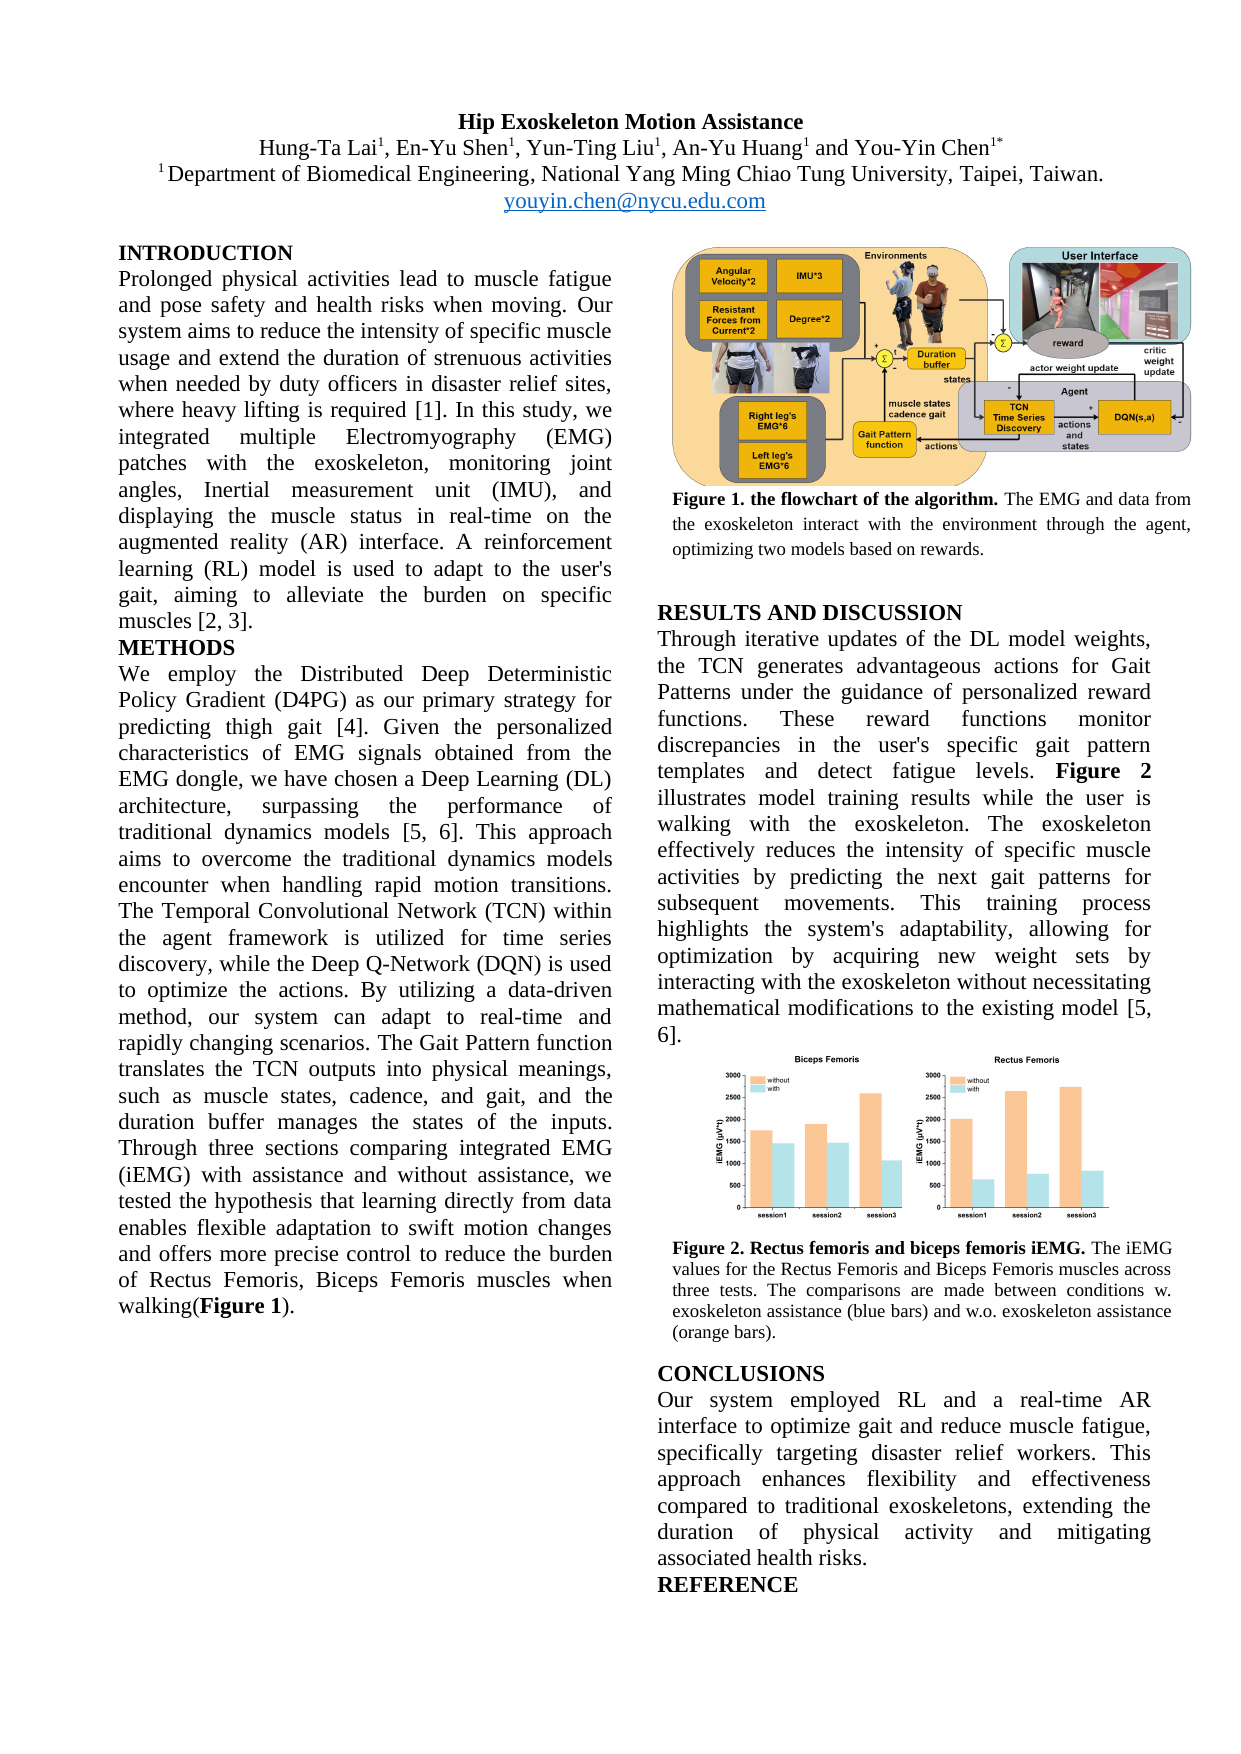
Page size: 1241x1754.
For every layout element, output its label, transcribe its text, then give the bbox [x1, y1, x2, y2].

picture [672, 247, 1193, 486]
text We employ the Distributed Deep Deterministic Policy Gradient (D4PG) as our primary strategy for predicting thigh gait [4]. Given the personalized characteristics of EMG signals obtained from the EMG dongle, we have chosen a Deep Learning (DL) architecture, surpassing the performance of traditional dynamics models [5, 6]. This approach aims to overcome the traditional dynamics models encounter when handling rapid motion transitions. The Temporal Convolutional Network (TCN) within the agent framework is utilized for time series discovery, while the Deep Q-Network (DQN) is used to optimize the actions. By utilizing a data-driven method, our system can adapt to real-time and rapidly changing scenarios. The Gait Pattern function translates the TCN outputs into physical meanings, such as muscle states, cadence, and gait, and the duration buffer manages the states of the inputs. Through three sections comparing integrated EMG (iEMG) with assistance and without assistance, we tested the hypothesis that learning directly from data enables flexible adaptation to swift motion changes and offers more precise control to reduce the burden of Rectus Femoris, Biceps Femoris muscles when walking(Figure 1). [118, 660, 613, 1319]
text INTRODUCTION [118, 239, 613, 265]
text RESULTS AND DISCUSSION [657, 599, 1152, 626]
text CONCLUSIONS [657, 1360, 1152, 1386]
text 1 Department of Biomedical Engineering, National Yang Ming Chiao Tung University, Taipei, Taiwan. [110, 161, 1152, 187]
text youyin.chen@nycu.edu.com [118, 187, 1152, 213]
text Through iterative updates of the DL model weights, the TCN generates advantageous actions for Gait Patterns under the guidance of personalized reward functions. These reward functions monitor discrepancies in the user's specific gait pattern templates and detect fatigue levels. Figure 2 illustrates model training results while the user is walking with the exoskeleton. The exoskeleton effectively reduces the intensity of specific muscle activities by predicting the next gait patterns for subsequent movements. This training process highlights the system's adaptability, allowing for optimization by acquiring new weight sets by interacting with the exoskeleton without necessitating mathematical modifications to the existing model [5, 6]. [657, 626, 1152, 1047]
text REFERENCE [657, 1571, 1152, 1597]
text Our system employed RL and a real-time AR interface to optimize gait and reduce muscle fatigue, specifically targeting disaster relief workers. This approach enhances flexibility and effectiveness compared to traditional exoskeletons, extending the duration of physical activity and mitigating associated health risks. [657, 1386, 1152, 1571]
text METHODS [118, 634, 613, 660]
text Hung-Ta Lai1, En-Yu Shen1, Yun-Ting Liu1, An-Yu Huang1 and You-Yin Chen1* [110, 134, 1152, 161]
picture [702, 1054, 1142, 1238]
text Hip Exoskeleton Motion Assistance [110, 108, 1152, 134]
text Prolonged physical activities lead to muscle fatigue and pose safety and health risks when moving. Our system aims to reduce the intensity of specific muscle usage and extend the duration of strenuous activities when needed by duty officers in disaster relief sites, where heavy lifting is required [1]. In this study, we integrated multiple Electromyography (EMG) patches with the exoskeleton, monitoring joint angles, Inertial measurement unit (IMU), and displaying the muscle status in real-time on the augmented reality (AR) interface. A reinforcement learning (RL) model is used to adapt to the user's gait, aiming to alleviate the burden on specific muscles [2, 3]. [118, 265, 613, 634]
